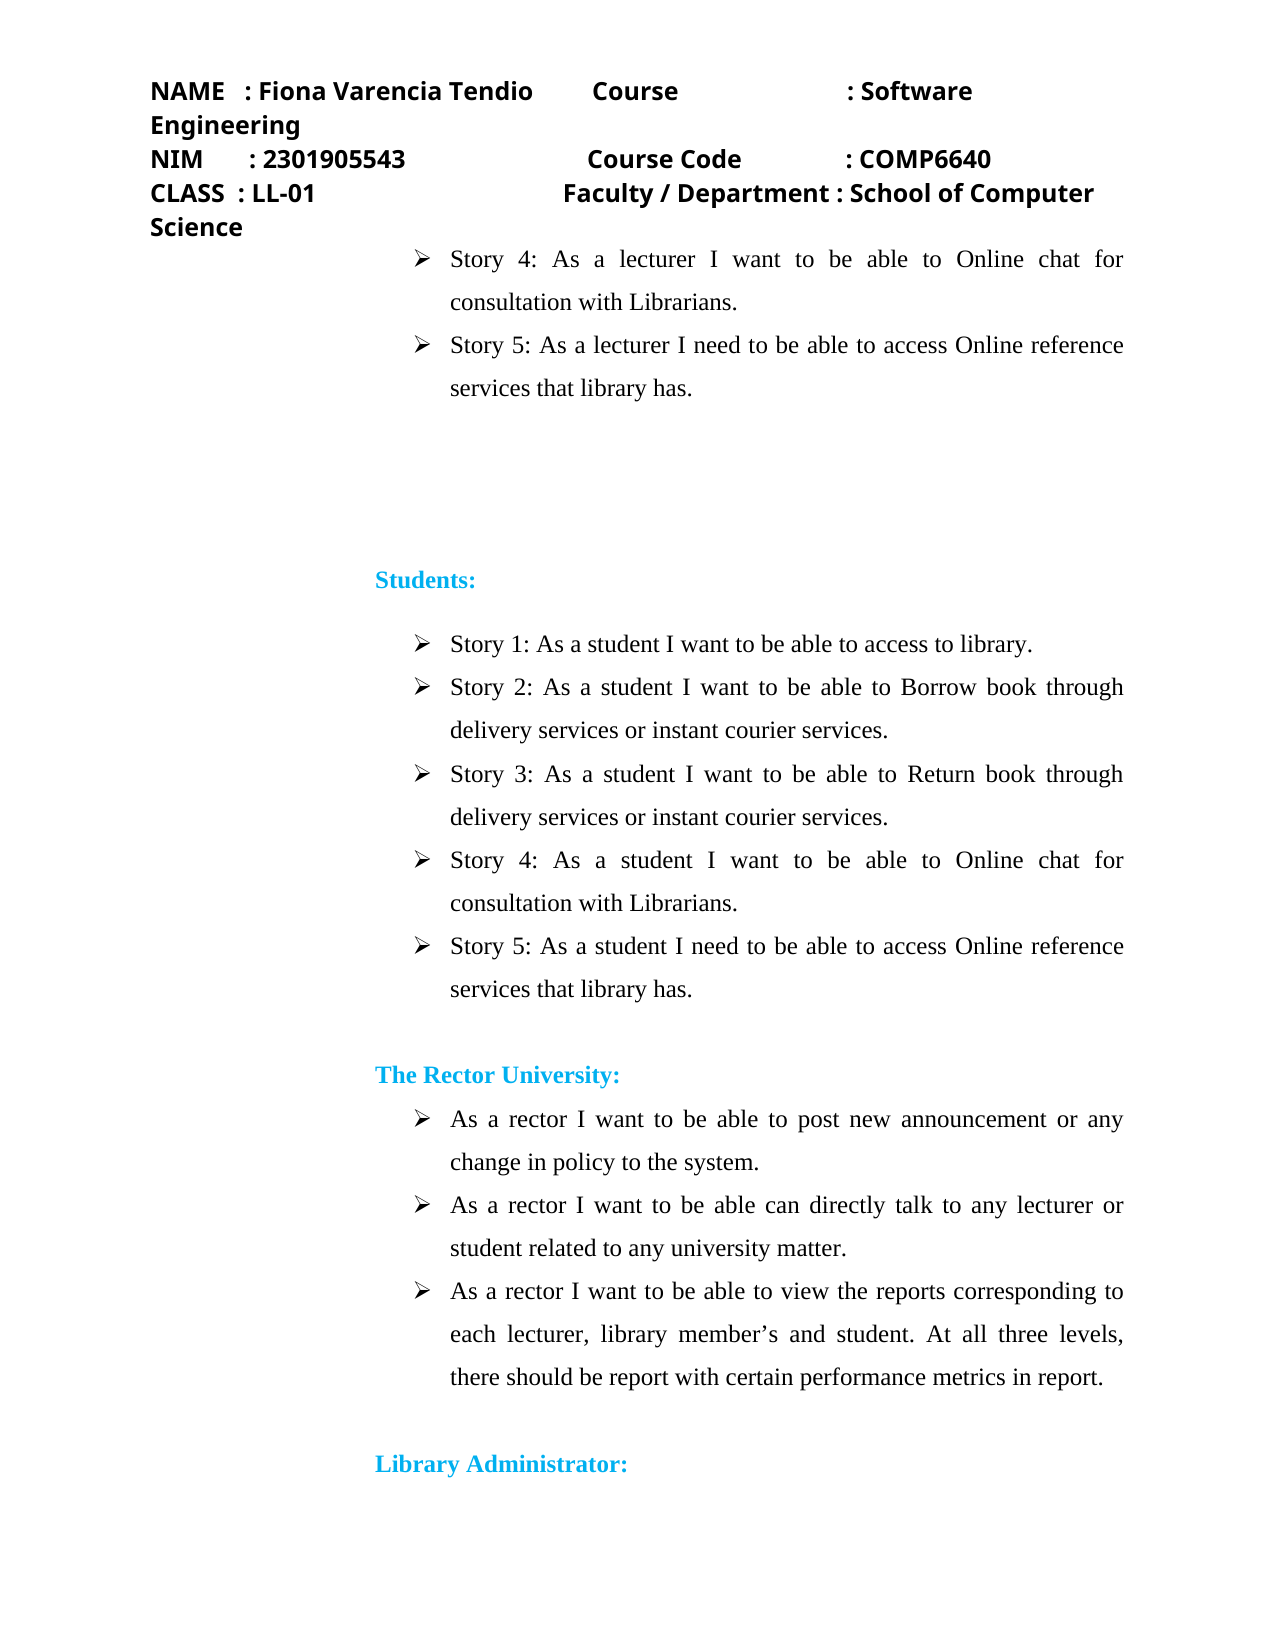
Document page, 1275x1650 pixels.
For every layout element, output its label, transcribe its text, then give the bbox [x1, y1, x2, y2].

text Students: [300, 565, 1125, 594]
list Story 1: As a student I want to be able to access to library. [412, 629, 1125, 658]
list As a rector I want to be able can directly talk to any lecturer or student related to any university matter. [412, 1190, 1125, 1262]
list As a rector I want to be able to view the reports corresponding to each lecturer, library member’s and student. At all three levels, there should be report with certain performance metrics in report. [412, 1276, 1125, 1391]
list The Rector University: [300, 1061, 1125, 1089]
list As a rector I want to be able to post new announcement or any change in policy to the system. [412, 1104, 1125, 1176]
list Story 5: As a lecturer I need to be able to access Online reference services that library has. [412, 330, 1125, 402]
list Story 3: As a student I want to be able to Return book through delivery services or instant courier services. [412, 759, 1125, 831]
list Story 5: As a student I need to be able to access Online reference services that library has. [412, 931, 1125, 1003]
list Story 4: As a lecturer I want to be able to Online chat for consultation with Librarians. [412, 244, 1125, 316]
list Story 4: As a student I want to be able to Online chat for consultation with Librarians. [412, 845, 1125, 917]
list Library Administrator: [300, 1449, 1125, 1477]
list Story 2: As a student I want to be able to Borrow book through delivery services or instant courier services. [412, 672, 1125, 744]
